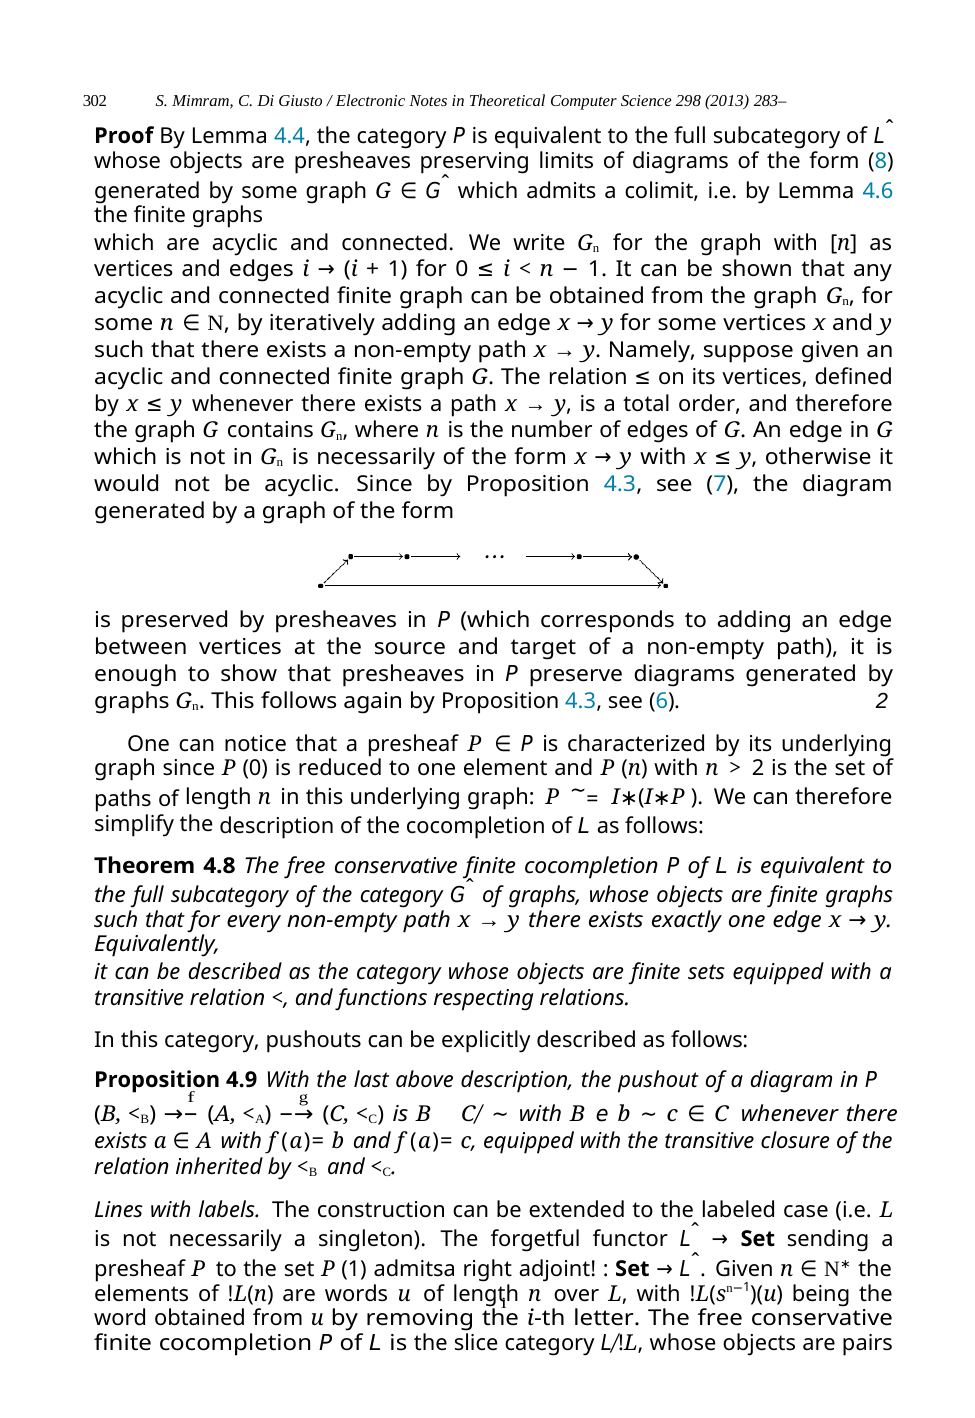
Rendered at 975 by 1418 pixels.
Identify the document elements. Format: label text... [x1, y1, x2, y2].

text (B, <B) →− (A, <A) −→ (C, <C) is B C/ ∼ with B e b ∼ c ∈ C whenever there [94, 1104, 925, 1126]
text which are acyclic and connected. We write Gn for the graph with [n] as vertices and edges i → (i + 1) for 0 ≤ i < n − 1. It can be shown that any acyclic and connected finite graph can be obtained from the graph Gn, for some n ∈ N, by iteratively adding an edge x → y for some vertices x and y such that there exists a non-empty path x → y. Namely, suppose given an acyclic and connected finite graph G. The relation ≤ on its vertices, defined by x ≤ y whenever there exists a path x → y, is a total order, and therefore the graph G contains Gn, where n is the number of edges of G. An edge in G which is not in Gn is necessarily of the form x → y with x ≤ y, otherwise it would not be acyclic. Since by Proposition 4.3, see (7), the diagram generated by a graph of the form [94, 229, 893, 525]
text In this category, pushouts can be explicitly described as follows: [94, 1024, 925, 1054]
text Proof By Lemma 4.4, the category P is equivalent to the full subcategory of Lˆ whose objects are presheaves preserving limits of diagrams of the form (8) generated by some graph G ∈ Gˆ which admits a colimit, i.e. by Lemma 4.6 the finite graphs [94, 120, 894, 229]
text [94, 1198, 893, 1356]
text Theorem 4.8 The free conservative ﬁnite cocompletion P of L is equivalent to the full subcategory of the category Gˆ of graphs, whose objects are ﬁnite graphs such that for every non-empty path x → y there exists exactly one edge x → y. Equivalently, [94, 854, 893, 958]
text One can notice that a presheaf P ∈ P is characterized by its underlying graph since P (0) is reduced to one element and P (n) with n > 2 is the set of paths of length n in this underlying graph: P ∼= I∗(I∗P ). We can therefore simplify the description of the cocompletion of L as follows: [94, 731, 893, 839]
text exists a ∈ A with f (a)= b and f (a)= c, equipped with the transitive closure of the relation inherited by <B and <C. [94, 1127, 893, 1180]
text it can be described as the category whose objects are ﬁnite sets equipped with a transitive relation <, and functions respecting relations. [94, 958, 893, 1012]
picture [628, 553, 668, 557]
text Proposition 4.9 With the last above description, the pushout of a diagram in P [94, 1064, 925, 1094]
text is preserved by presheaves in P (which corresponds to adding an edge between vertices at the source and target of a non-empty path), it is enough to show that presheaves in P preserve diagrams generated by graphs Gn. This follows again by Proposition 4.3, see (6). 2 [94, 557, 893, 715]
